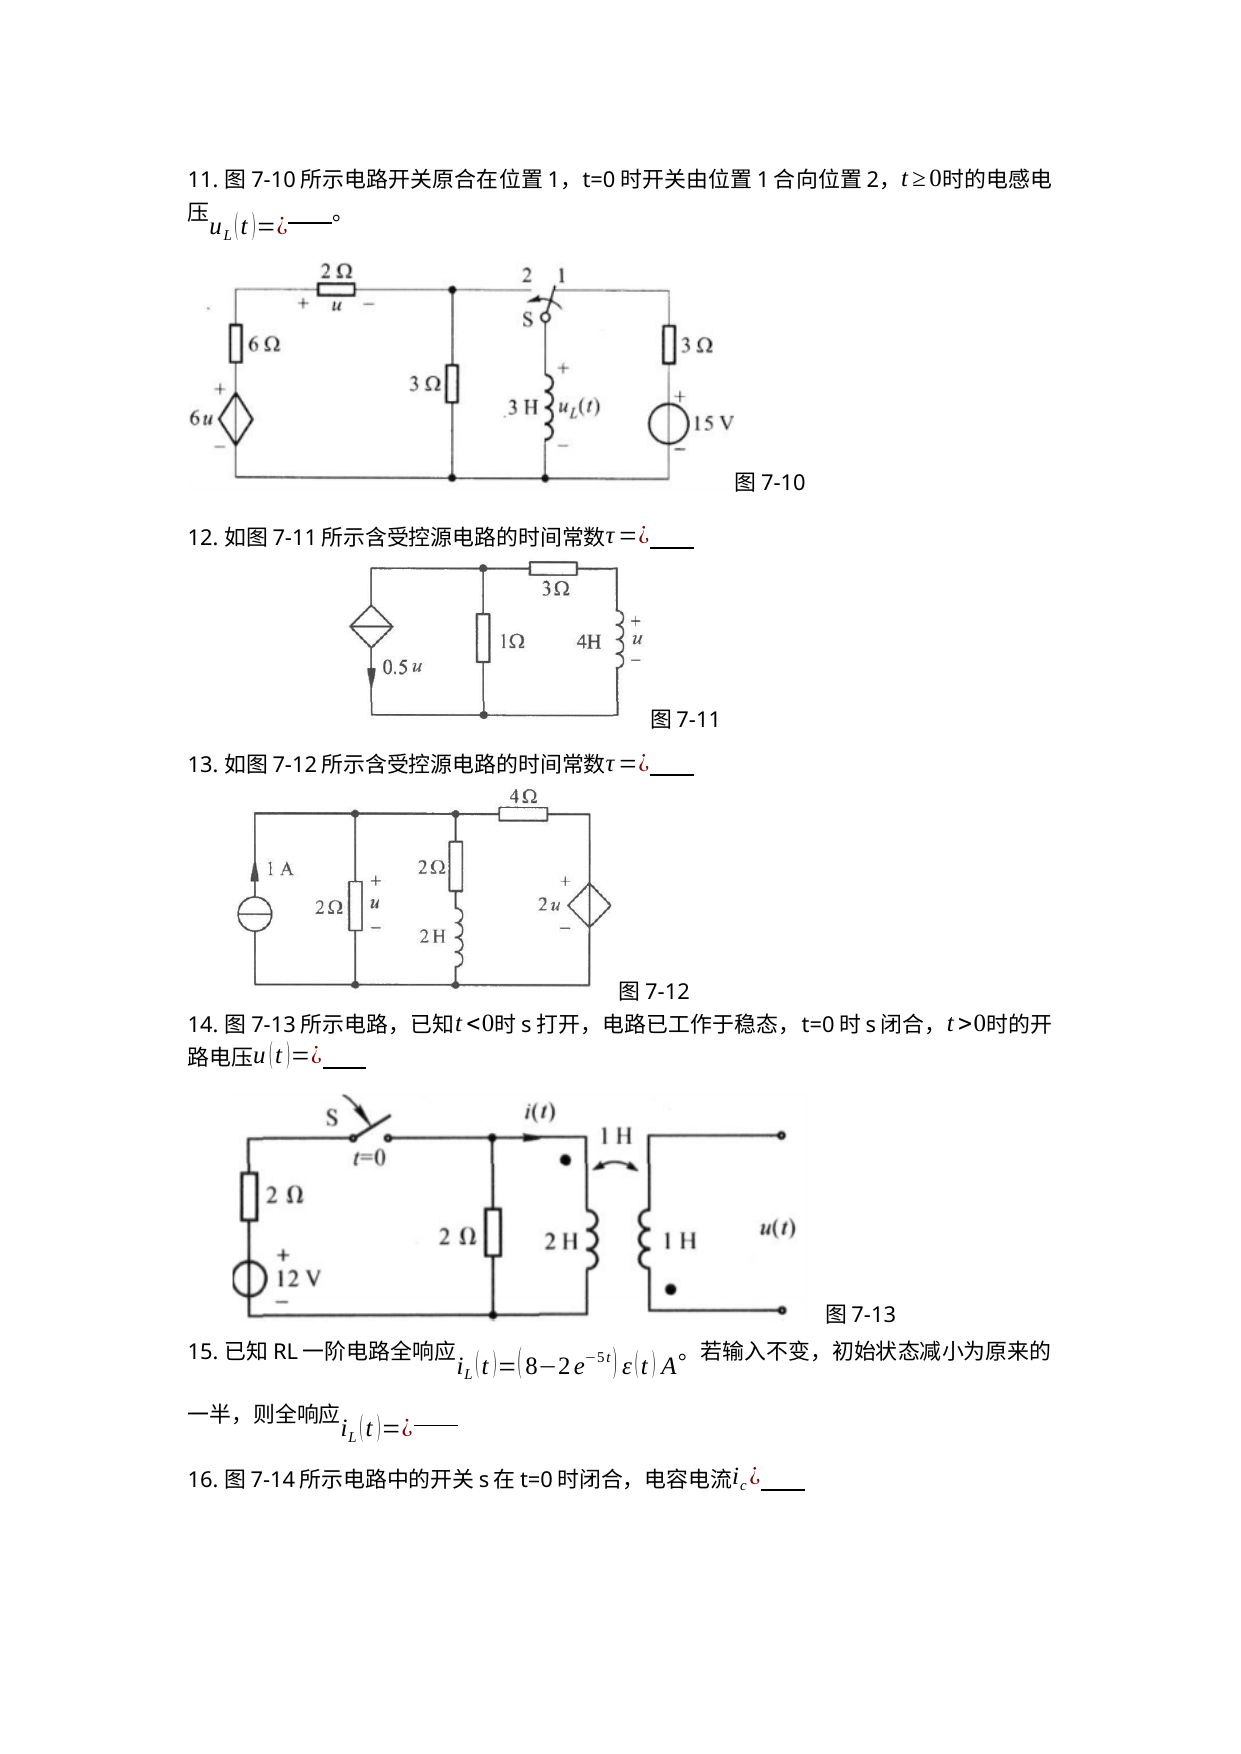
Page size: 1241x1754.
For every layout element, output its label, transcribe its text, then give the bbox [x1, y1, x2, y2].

text 14. 图7-13所示电路，已知时s打开，电路已工作于稳态，t=0时s闭合，时的开路电压 [187, 1007, 1053, 1072]
text 16. 图7-14所示电路中的开关s在t=0时闭合，电容电流 [187, 1462, 1053, 1494]
picture [340, 552, 650, 728]
text 11. 图7-10所示电路开关原合在位置1，t=0时开关由位置1合向位置2，时的电感电压 。 [187, 162, 1053, 259]
text 12. 如图7-11所示含受控源电路的时间常数 [187, 519, 1053, 552]
picture [187, 1072, 826, 1323]
picture [231, 779, 619, 1000]
picture [187, 259, 735, 491]
text 15. 已知RL一阶电路全响应。若输入不变，初始状态减小为原来的一半，则全响应 [187, 1332, 1053, 1462]
text 13. 如图7-12所示含受控源电路的时间常数 [187, 747, 1053, 779]
